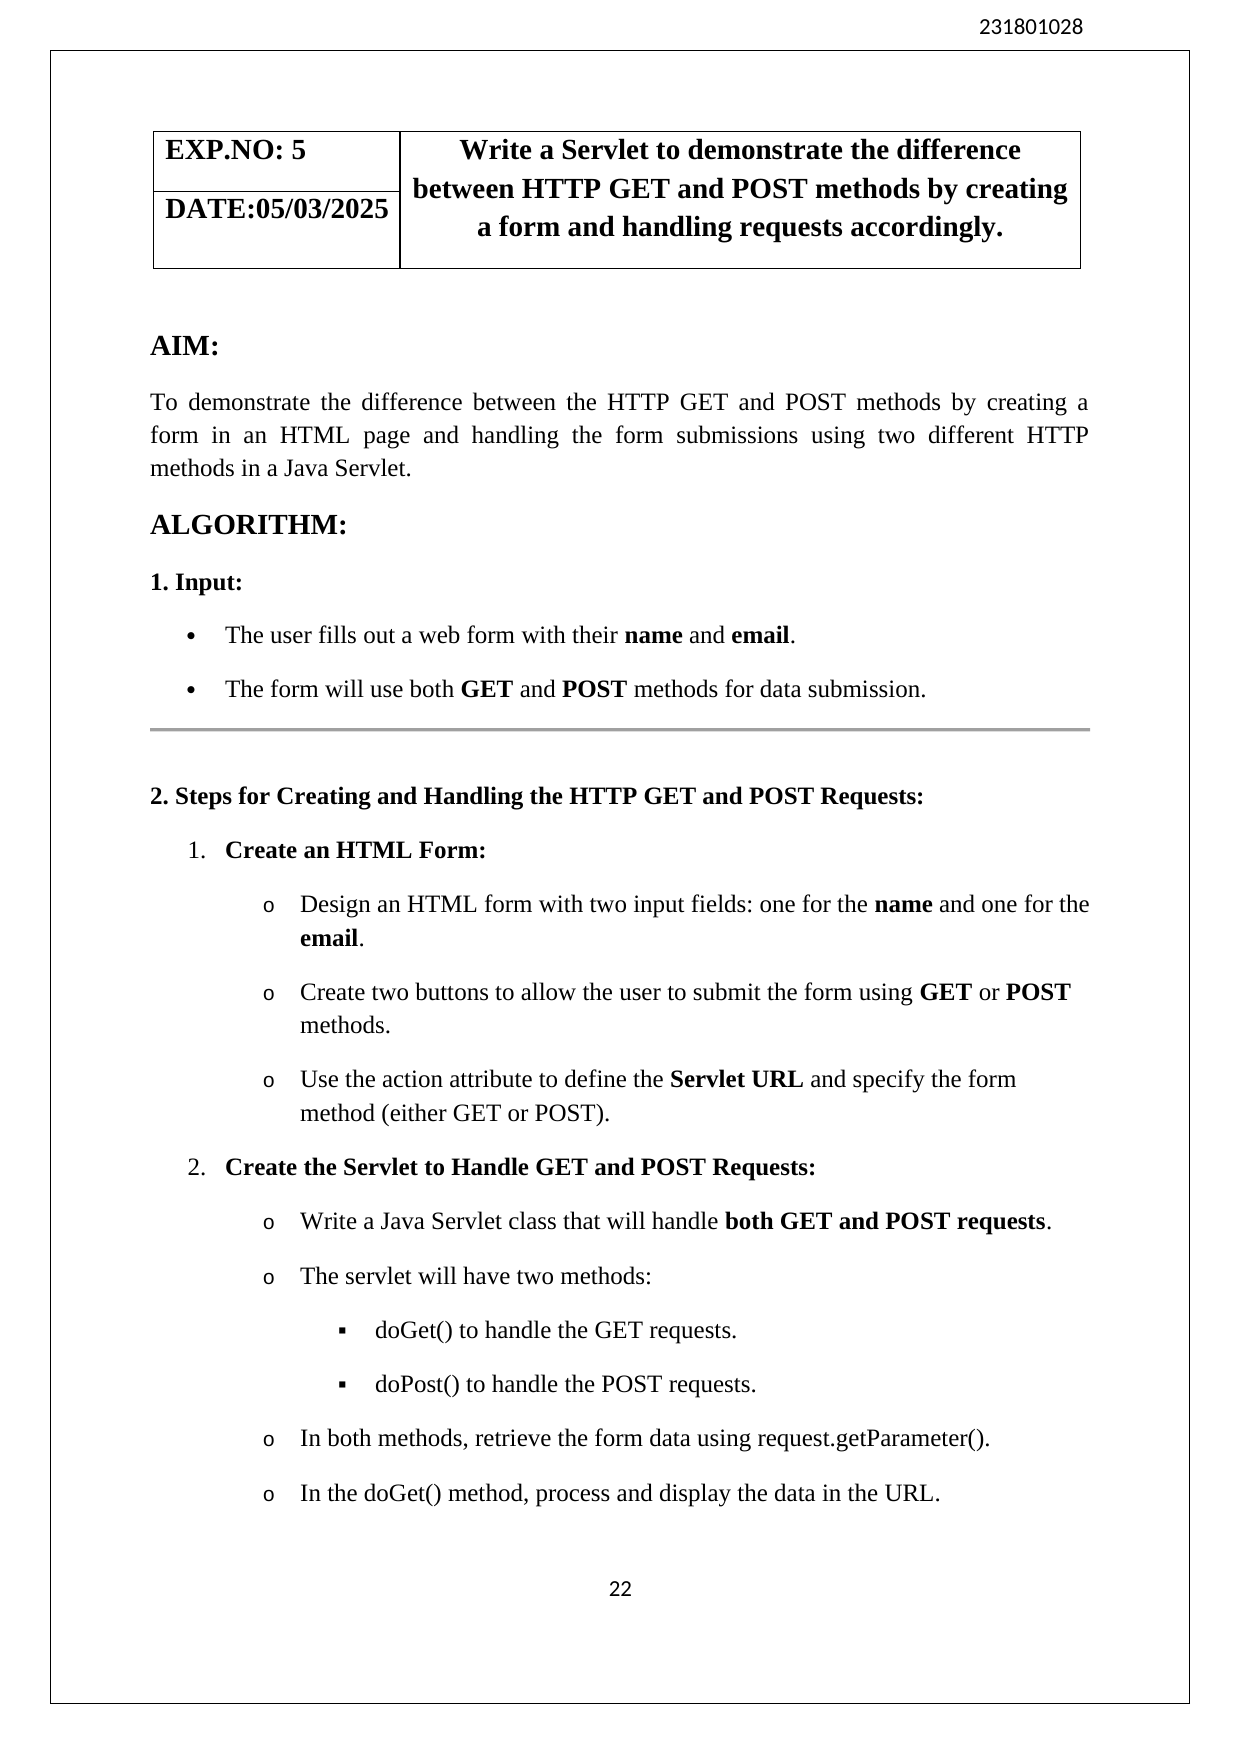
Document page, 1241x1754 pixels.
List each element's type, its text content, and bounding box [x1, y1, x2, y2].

list The form will use both GET and POST methods for data submission. [187, 674, 1090, 703]
list The user fills out a web form with their name and email. [187, 621, 1090, 649]
list doGet() to handle the GET requests. [337, 1316, 1090, 1344]
text ALGORITHM: [150, 507, 1090, 541]
list Write a Java Servlet class that will handle both GET and POST requests. [262, 1206, 1090, 1236]
list In both methods, retrieve the form data using request.getParameter(). [262, 1423, 1090, 1453]
table_header Write a Servlet to demonstrate the difference between HTTP GET and POST methods by creating a form and handling requests accordingly. [401, 132, 1080, 268]
list Create an HTML Form: [187, 835, 1090, 864]
list In the doGet() method, process and display the data in the URL. [262, 1478, 1090, 1508]
text 1. Input: [150, 567, 1090, 595]
text 2. Steps for Creating and Handling the HTTP GET and POST Requests: [150, 781, 1090, 810]
list doPost() to handle the POST requests. [337, 1369, 1090, 1398]
table_cell DATE:05/03/2025 [154, 192, 399, 268]
list The servlet will have two methods: [262, 1261, 1090, 1290]
list Design an HTML form with two input fields: one for the name and one for the email. [262, 889, 1090, 952]
table_header EXP.NO: 5 [154, 132, 399, 191]
list Create the Servlet to Handle GET and POST Requests: [187, 1152, 1090, 1181]
text To demonstrate the difference between the HTTP GET and POST methods by creating a form in an HTML page and handling the form submissions using two different HTTP methods in a Java Servlet. [150, 387, 1090, 482]
text AIM: [150, 328, 1090, 362]
list Use the action attribute to define the Servlet URL and specify the form method (either GET or POST). [262, 1064, 1090, 1127]
list Create two buttons to allow the user to submit the form using GET or POST methods. [262, 977, 1090, 1039]
